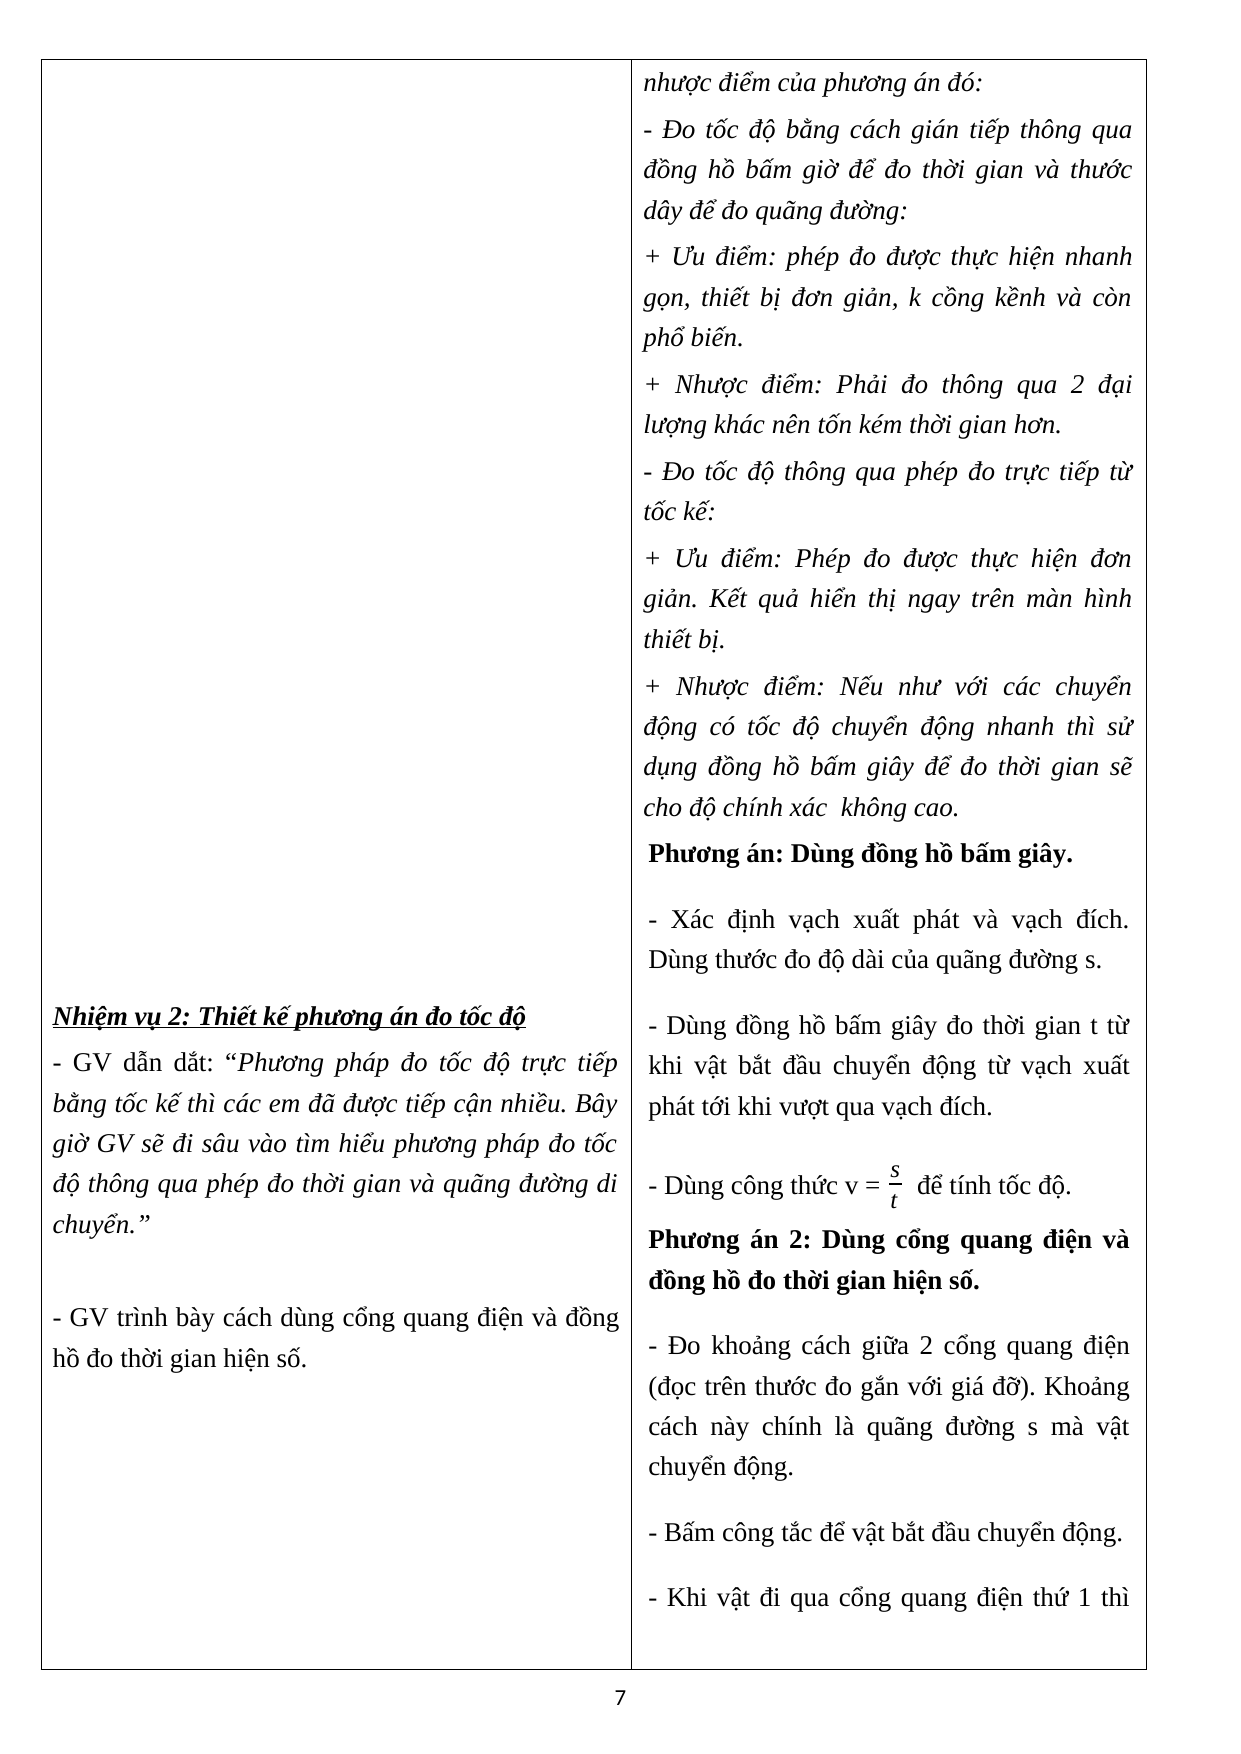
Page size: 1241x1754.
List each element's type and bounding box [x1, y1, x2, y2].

table_cell [632, 60, 1146, 1668]
table_cell [42, 60, 631, 1668]
